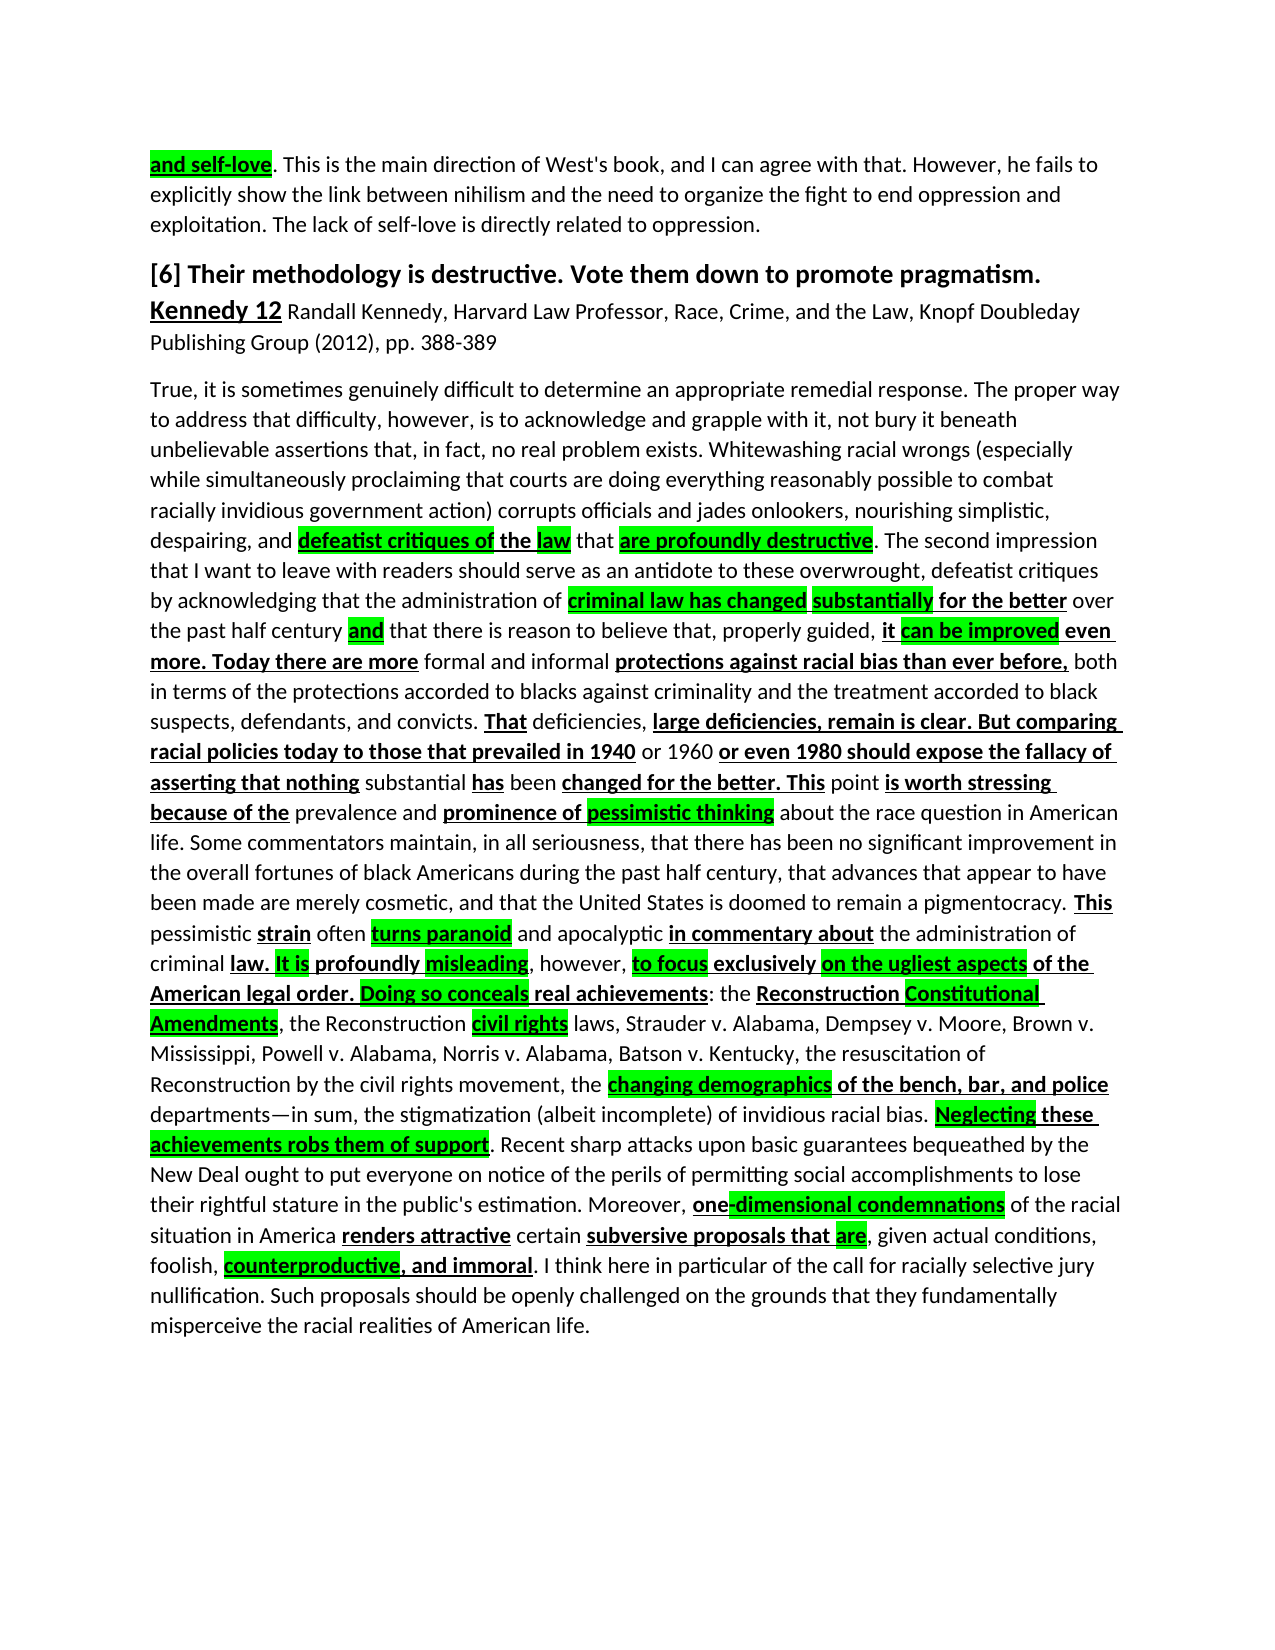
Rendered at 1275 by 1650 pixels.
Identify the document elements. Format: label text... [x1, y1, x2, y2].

text Kennedy 12 Randall Kennedy, Harvard Law Professor, Race, Crime, and the Law, Knopf Doubleday Publishing Group (2012), pp. 388-389 [150, 293, 1125, 356]
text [150, 150, 1125, 238]
text True, it is sometimes genuinely difficult to determine an appropriate remedial response. The proper way to address that difficulty, however, is to acknowledge and grapple with it, not bury it beneath unbelievable assertions that, in fact, no real problem exists. Whitewashing racial wrongs (especially while simultaneously proclaiming that courts are doing everything reasonably possible to combat racially invidious government action) corrupts officials and jades onlookers, nourishing simplistic, despairing, and defeatist critiques of the law that are profoundly destructive. The second impression that I want to leave with readers should serve as an antidote to these overwrought, defeatist critiques by acknowledging that the administration of criminal law has changed substantially for the better over the past half century and that there is reason to believe that, properly guided, it can be improved even more. Today there are more formal and informal protections against racial bias than ever before, both in terms of the protections accorded to blacks against criminality and the treatment accorded to black suspects, defendants, and convicts. That deficiencies, large deficiencies, remain is clear. But comparing racial policies today to those that prevailed in 1940 or 1960 or even 1980 should expose the fallacy of asserting that nothing substantial has been changed for the better. This point is worth stressing because of the prevalence and prominence of pessimistic thinking about the race question in American life. Some commentators maintain, in all seriousness, that there has been no significant improvement in the overall fortunes of black Americans during the past half century, that advances that appear to have been made are merely cosmetic, and that the United States is doomed to remain a pigmentocracy. This pessimistic strain often turns paranoid and apocalyptic in commentary about the administration of criminal law. It is profoundly misleading, however, to focus exclusively on the ugliest aspects of the American legal order. Doing so conceals real achievements: the Reconstruction Constitutional Amendments, the Reconstruction civil rights laws, Strauder v. Alabama, Dempsey v. Moore, Brown v. Mississippi, Powell v. Alabama, Norris v. Alabama, Batson v. Kentucky, the resuscitation of Reconstruction by the civil rights movement, the changing demographics of the bench, bar, and police departments—in sum, the stigmatization (albeit incomplete) of invidious racial bias. Neglecting these achievements robs them of support. Recent sharp attacks upon basic guarantees bequeathed by the New Deal ought to put everyone on notice of the perils of permitting social accomplishments to lose their rightful stature in the public's estimation. Moreover, one-dimensional condemnations of the racial situation in America renders attractive certain subversive proposals that are, given actual conditions, foolish, counterproductive, and immoral. I think here in particular of the call for racially selective jury nullification. Such proposals should be openly challenged on the grounds that they fundamentally misperceive the racial realities of American life. [150, 375, 1125, 1339]
subtitle [6] Their methodology is destructive. Vote them down to promote pragmatism. [150, 257, 1125, 290]
